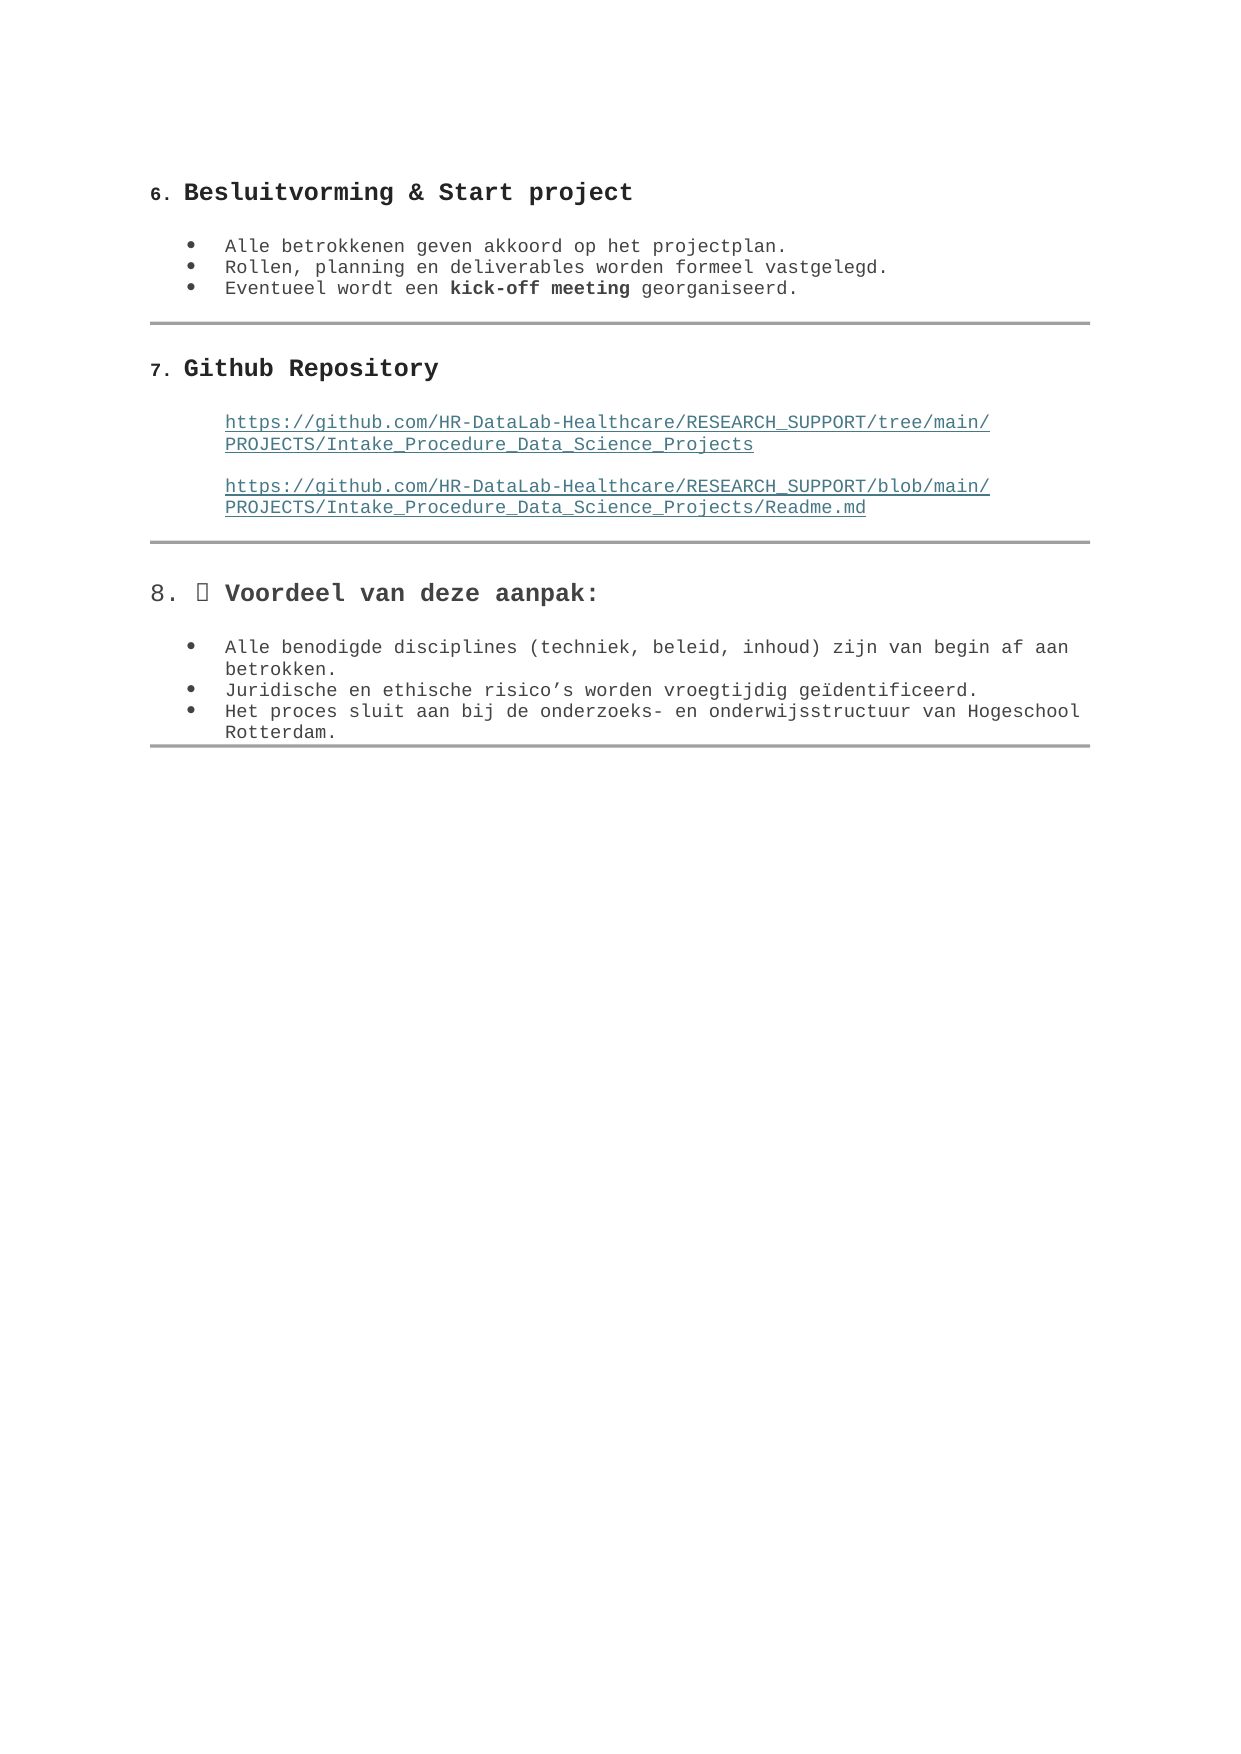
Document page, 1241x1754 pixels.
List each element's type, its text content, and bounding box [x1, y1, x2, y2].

text https://github.com/HR-DataLab-Healthcare/RESEARCH_SUPPORT/blob/main/PROJECTS/Intake_Procedure_Data_Science_Projects/Readme.md [225, 456, 1090, 519]
text 8. ✅ Voordeel van deze aanpak: [150, 544, 1090, 609]
list Alle benodigde disciplines (techniek, beleid, inhoud) zijn van begin af aan betrokken. [187, 638, 1090, 681]
text 6. Besluitvorming & Start project [150, 179, 1090, 207]
text https://github.com/HR-DataLab-Healthcare/RESEARCH_SUPPORT/tree/main/PROJECTS/Intake_Procedure_Data_Science_Projects [225, 413, 1090, 456]
text 7. Github Repository [150, 325, 1090, 384]
list Alle betrokkenen geven akkoord op het projectplan. [187, 237, 1090, 258]
list Rollen, planning en deliverables worden formeel vastgelegd. [187, 258, 1090, 279]
list Eventueel wordt een kick-off meeting georganiseerd. [187, 279, 1090, 300]
list Juridische en ethische risico’s worden vroegtijdig geïdentificeerd. [187, 681, 1090, 702]
list Het proces sluit aan bij de onderzoeks- en onderwijsstructuur van Hogeschool Rotterdam. [187, 702, 1090, 744]
